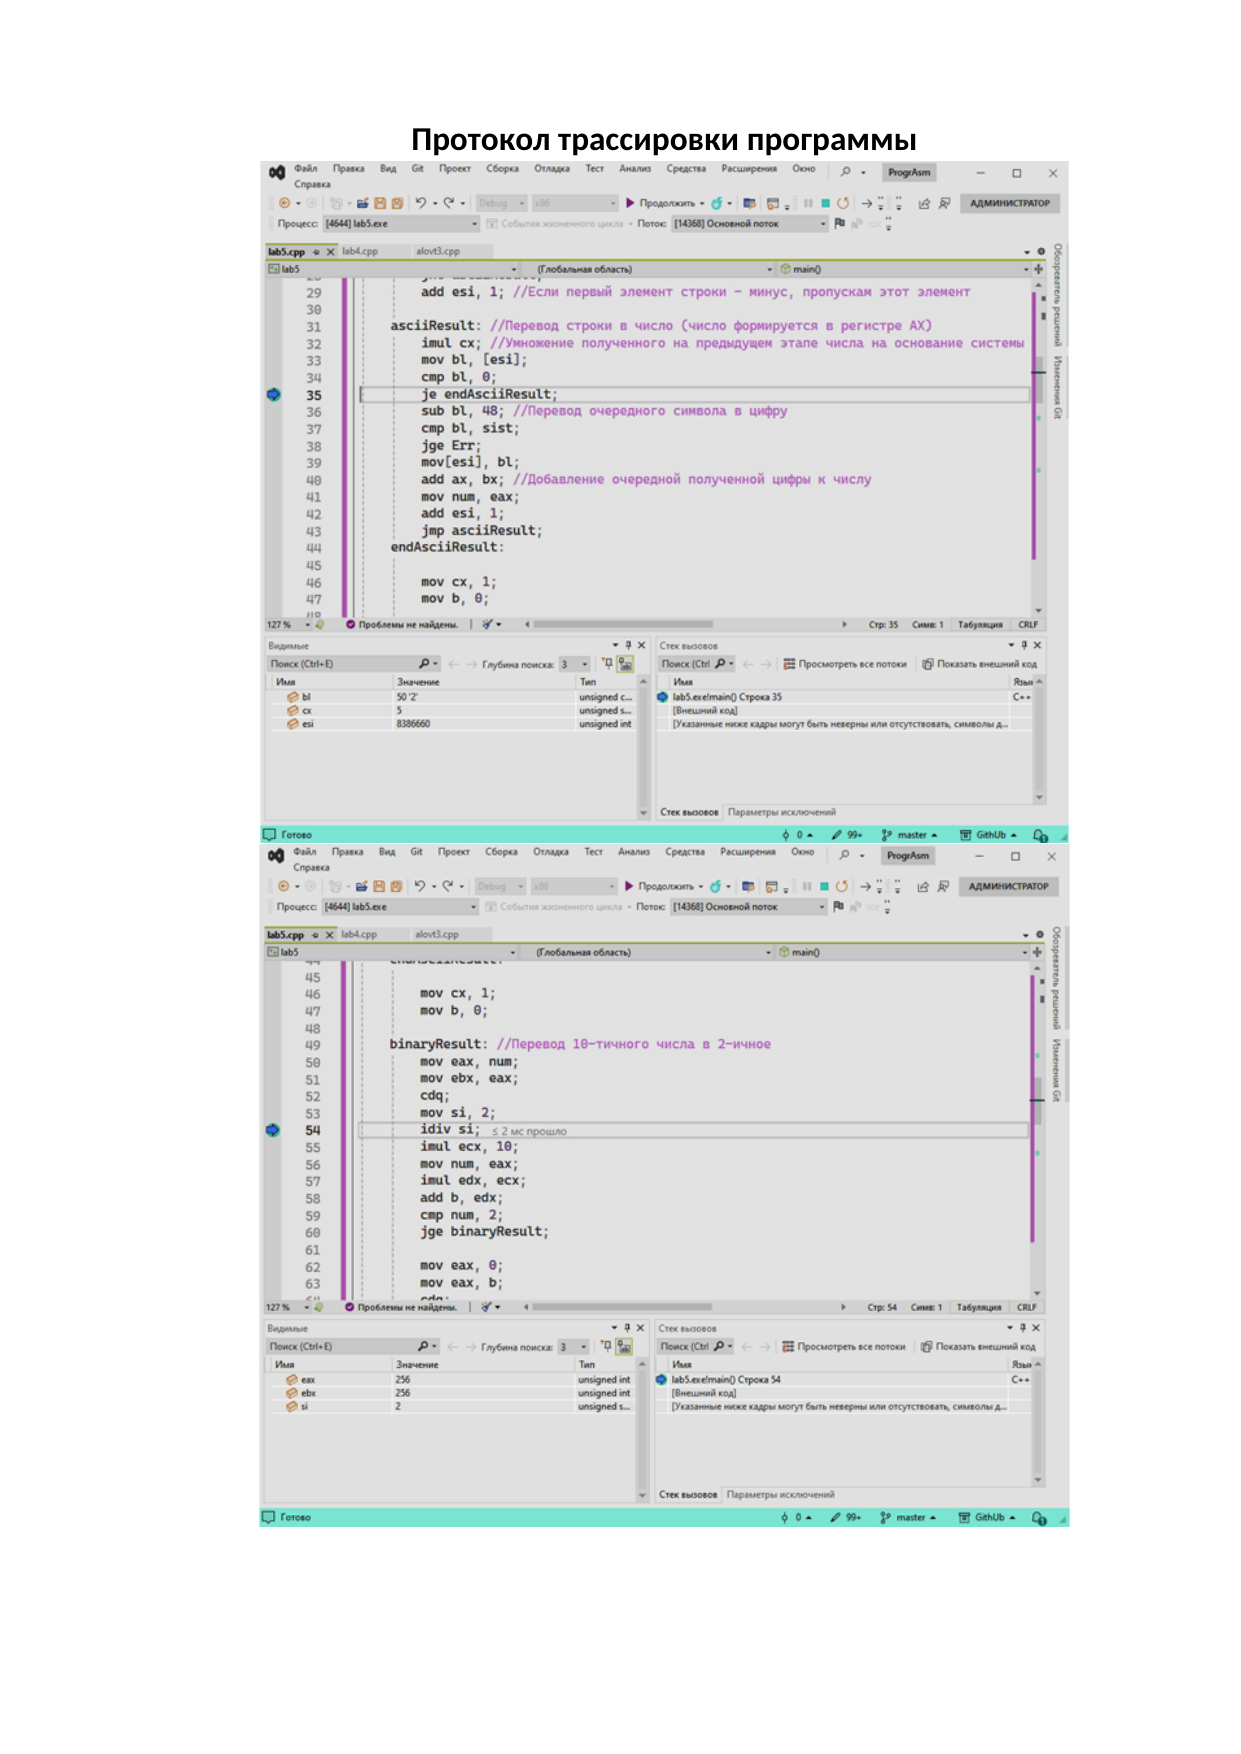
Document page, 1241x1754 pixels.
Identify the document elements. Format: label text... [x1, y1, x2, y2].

picture [260, 161, 1069, 843]
picture [259, 844, 1070, 1527]
